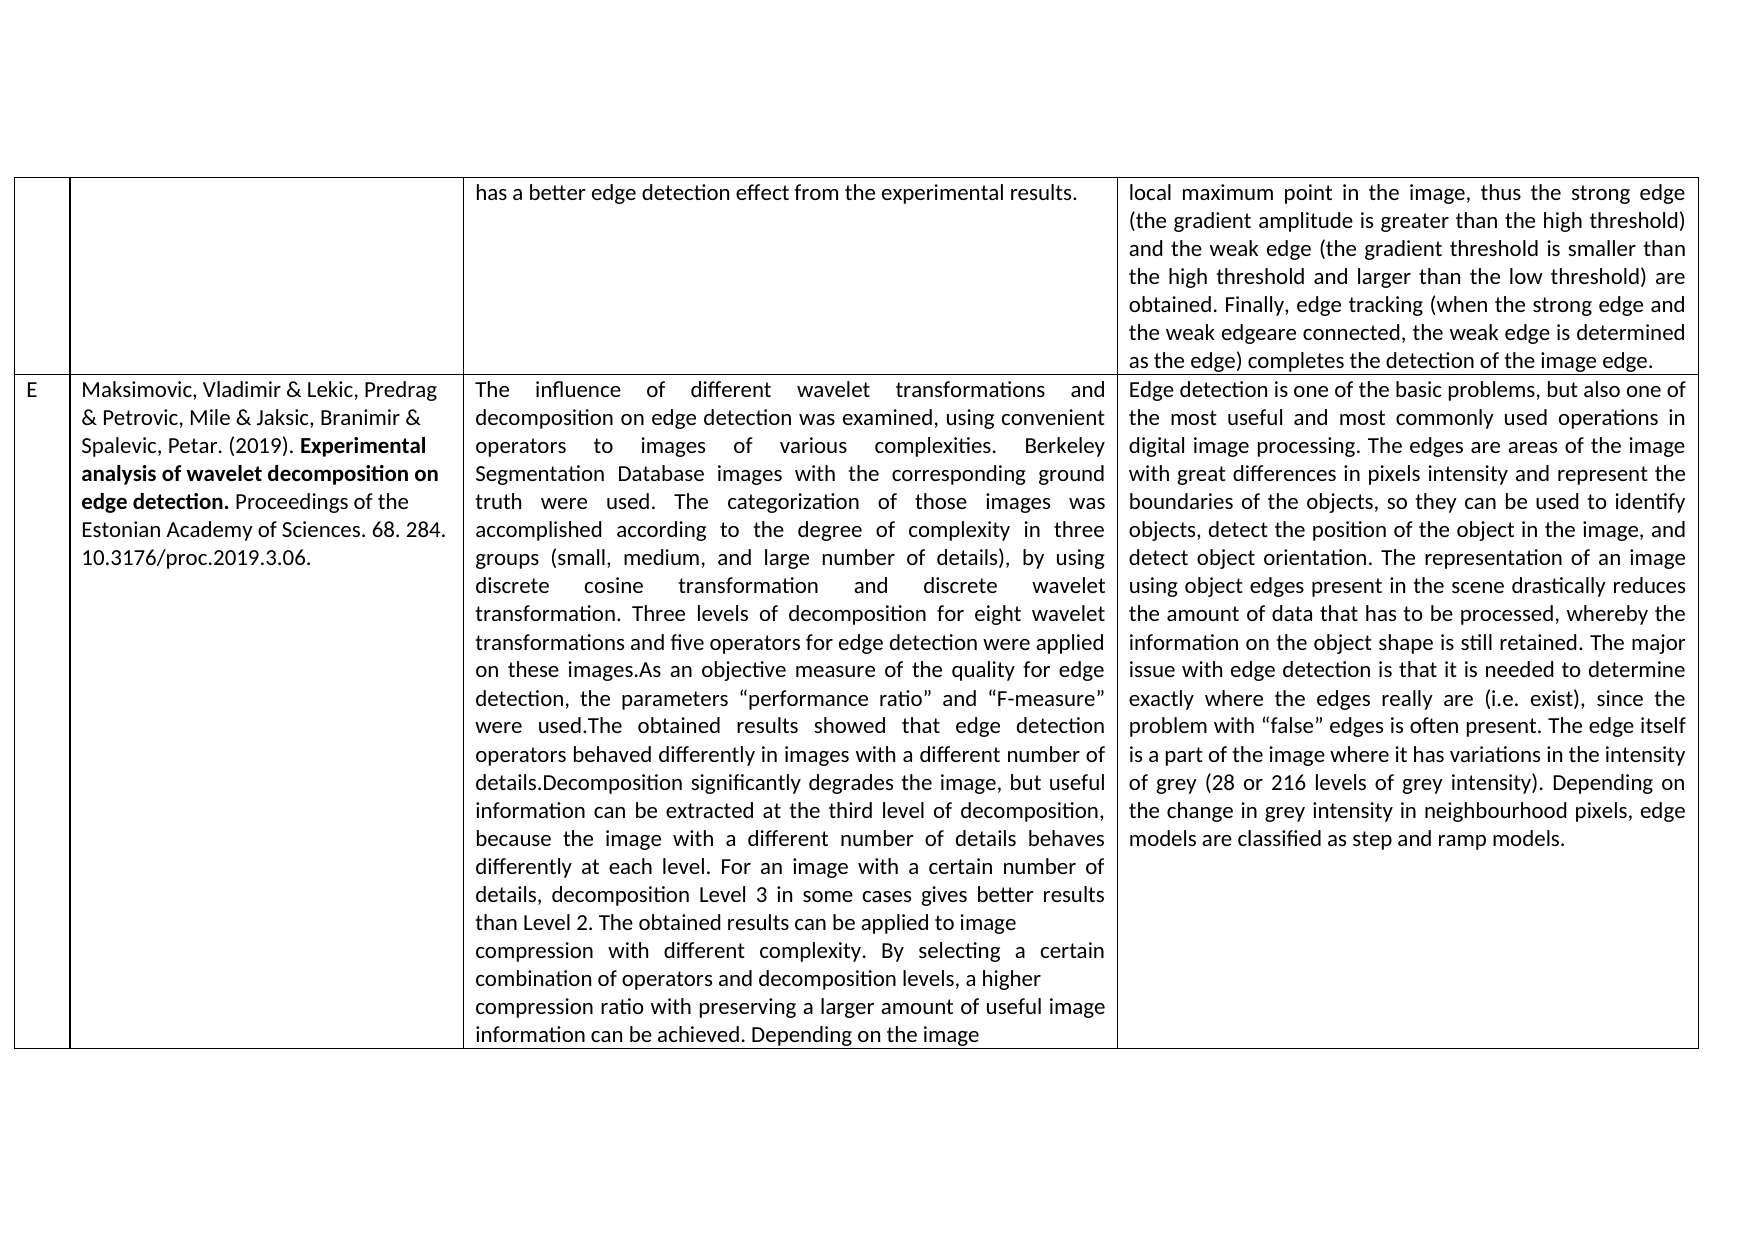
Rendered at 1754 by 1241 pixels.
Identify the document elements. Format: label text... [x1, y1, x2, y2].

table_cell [1118, 178, 1698, 374]
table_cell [464, 375, 1117, 1048]
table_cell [71, 178, 463, 374]
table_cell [464, 178, 1117, 374]
table_cell E [15, 375, 69, 1048]
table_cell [1118, 375, 1698, 1048]
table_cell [71, 375, 463, 1048]
table_cell D [15, 178, 69, 374]
